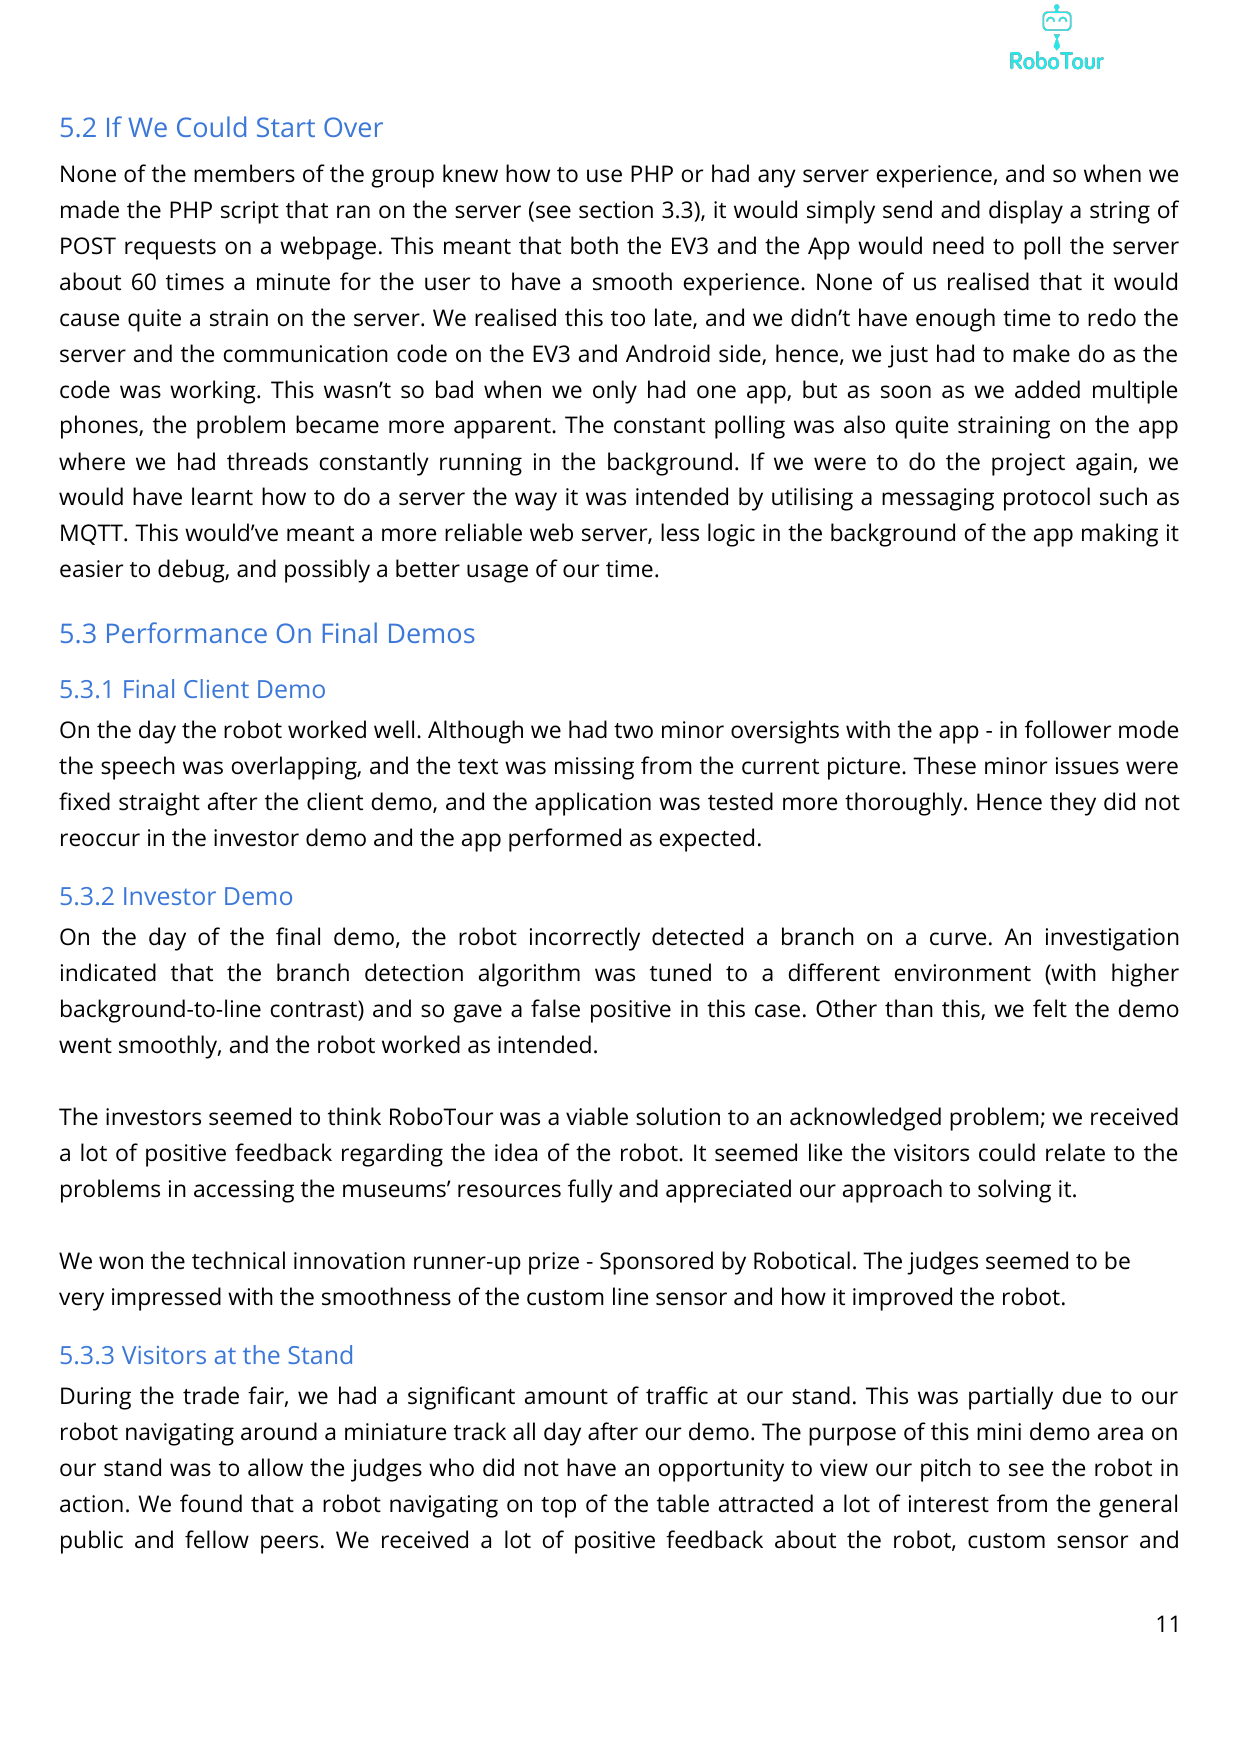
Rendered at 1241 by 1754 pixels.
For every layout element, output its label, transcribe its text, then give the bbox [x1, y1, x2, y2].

text We won the technical innovation runner-up prize - Sponsored by Robotical. The judges seemed to be very impressed with the smoothness of the custom line sensor and how it improved the robot. [59, 1245, 1181, 1312]
picture [1008, 3, 1105, 71]
text The investors seemed to think RoboTour was a viable solution to an acknowledged problem; we received a lot of positive feedback regarding the idea of the robot. It seemed like the visitors could relate to the problems in accessing the museums’ resources fully and appreciated our approach to solving it. [59, 1101, 1181, 1204]
subtitle 5.3.1 Final Client Demo [59, 672, 1181, 706]
text On the day the robot worked well. Although we had two minor oversights with the app - in follower mode the speech was overlapping, and the text was missing from the current picture. These minor issues were fixed straight after the client demo, and the application was tested more thoroughly. Hence they did not reoccur in the investor demo and the app performed as expected. [59, 714, 1181, 853]
text On the day of the final demo, the robot incorrectly detected a branch on a curve. An investigation indicated that the branch detection algorithm was tuned to a different environment (with higher background-to-line contrast) and so gave a false positive in this case. Other than this, we felt the demo went smoothly, and the robot worked as intended. [59, 921, 1181, 1060]
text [59, 1380, 1181, 1555]
text None of the members of the group knew how to use PHP or had any server experience, and so when we made the PHP script that ran on the server (see section 3.3), it would simply send and display a string of POST requests on a webpage. This meant that both the EV3 and the App would need to poll the server about 60 times a minute for the user to have a smooth experience. None of us realised that it would cause quite a strain on the server. We realised this too late, and we didn’t have enough time to redo the server and the communication code on the EV3 and Android side, hence, we just had to make do as the code was working. This wasn’t so bad when we only had one app, but as soon as we added multiple phones, the problem became more apparent. The constant polling was also quite straining on the app where we had threads constantly running in the background. If we were to do the project again, we would have learnt how to do a server the way it was intended by utilising a messaging protocol such as MQTT. This would’ve meant a more reliable web server, less logic in the background of the app making it easier to debug, and possibly a better usage of our time. [59, 158, 1181, 584]
subtitle 5.2 If We Could Start Over [59, 108, 1181, 145]
subtitle 5.3.3 Visitors at the Stand [59, 1337, 1181, 1371]
subtitle 5.3 Performance On Final Demos [59, 614, 1181, 651]
subtitle 5.3.2 Investor Demo [59, 879, 1181, 913]
